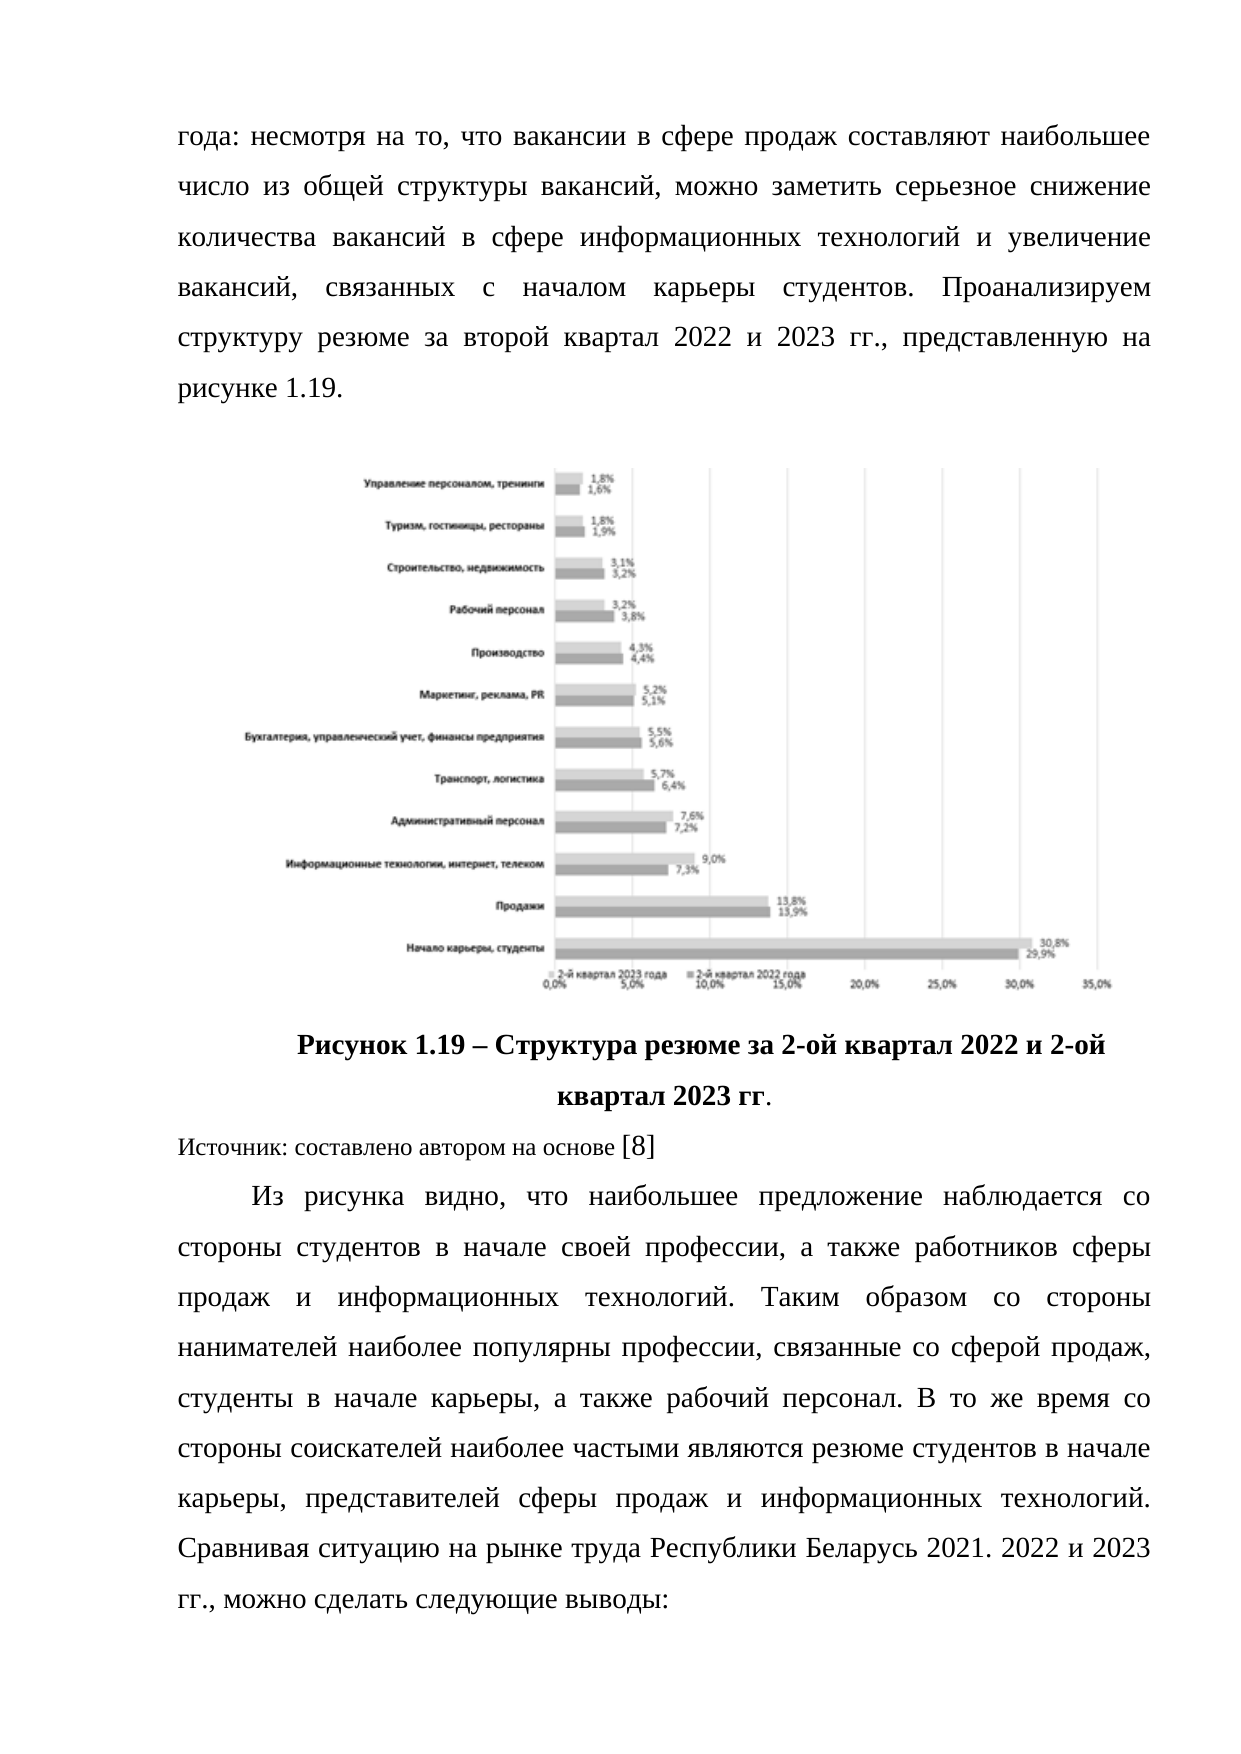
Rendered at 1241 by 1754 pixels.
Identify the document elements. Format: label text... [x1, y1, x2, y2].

text Из рисунка видно, что наибольшее предложение наблюдается со стороны студентов в начале своей профессии, а также работников сферы продаж и информационных технологий. Таким образом со стороны нанимателей наиболее популярны профессии, связанные со сферой продаж, студенты в начале карьеры, а также рабочий персонал. В то же время со стороны соискателей наиболее частыми являются резюме студентов в начале карьеры, представителей сферы продаж и информационных технологий. Сравнивая ситуацию на рынке труда Республики Беларусь 2021. 2022 и 2023 гг., можно сделать следующие выводы: [177, 1178, 1152, 1614]
picture [233, 468, 1116, 994]
text Источник: составлено автором на основе [8] [177, 1128, 1152, 1162]
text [177, 118, 1152, 403]
